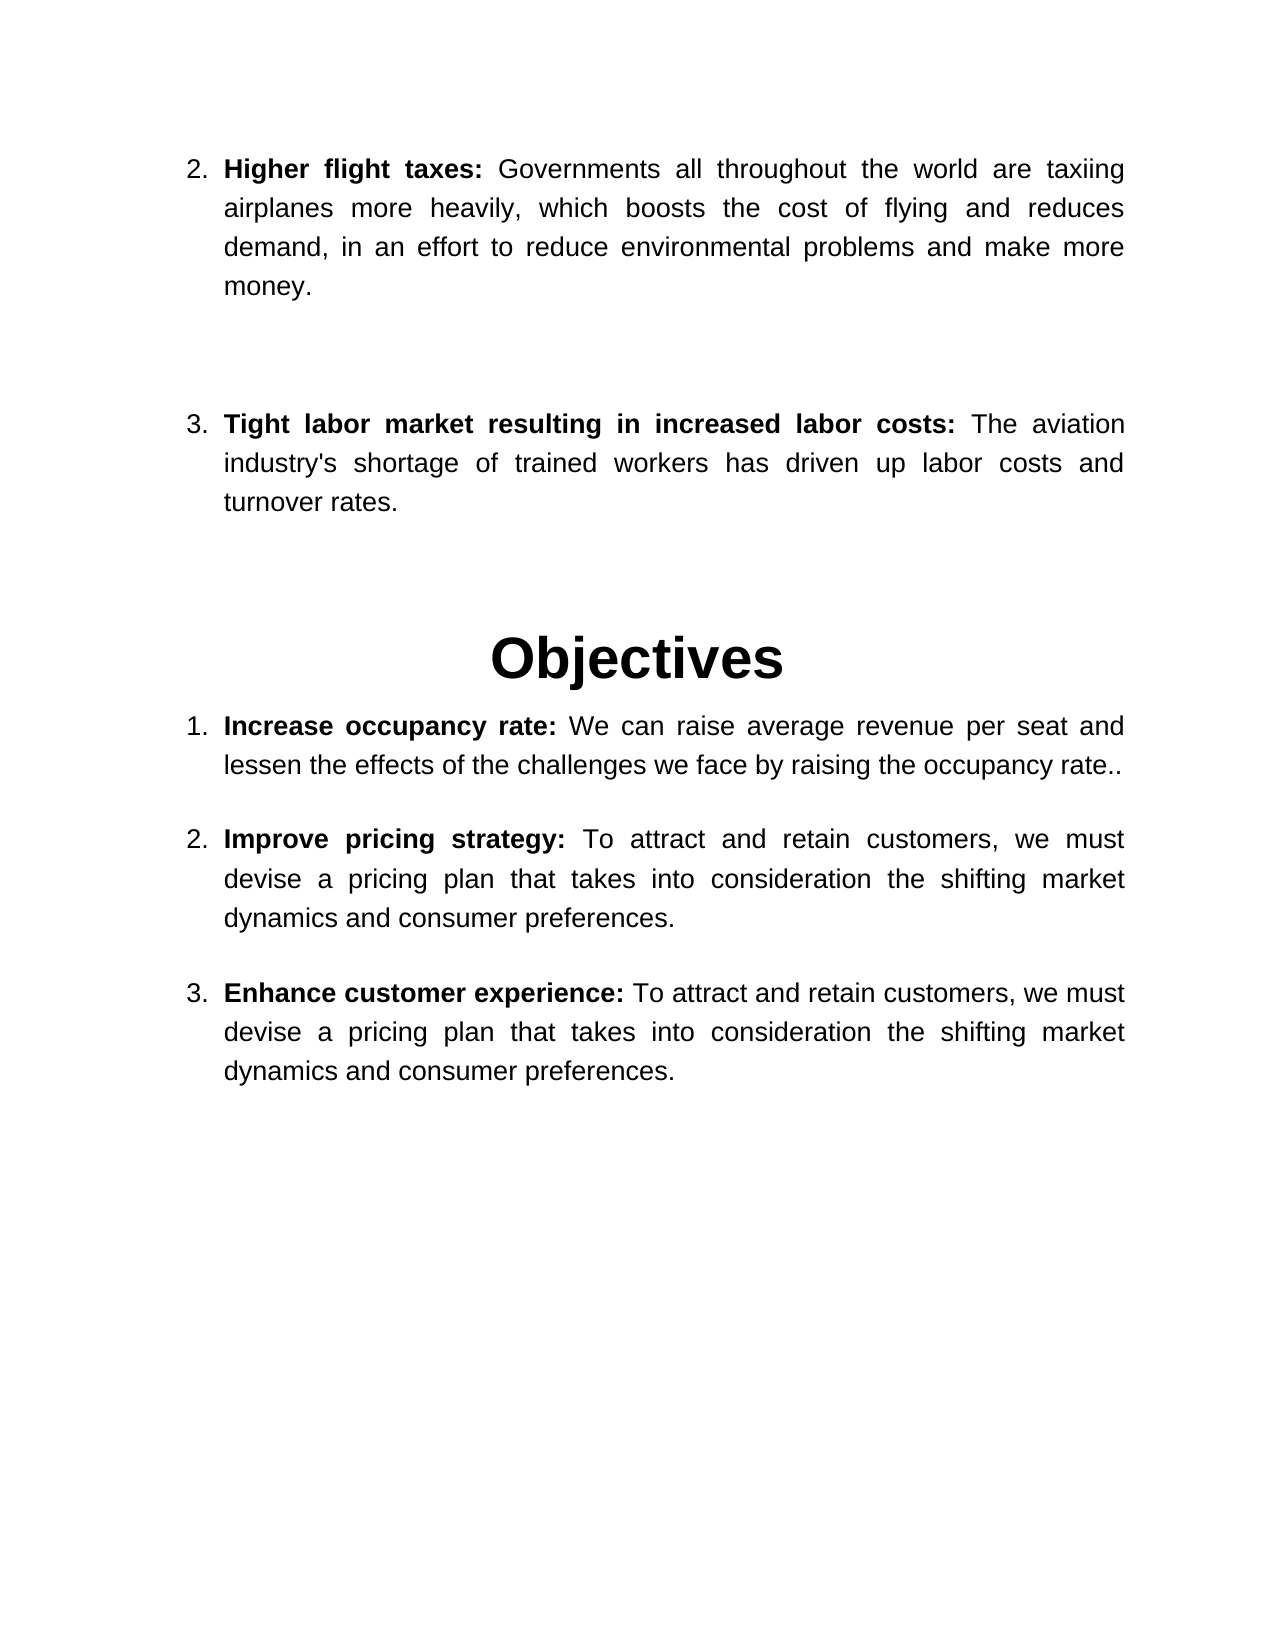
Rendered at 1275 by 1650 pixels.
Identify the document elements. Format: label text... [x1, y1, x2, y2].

subtitle Objectives [150, 624, 1125, 691]
list Improve pricing strategy: To attract and retain customers, we must devise a pricing plan that takes into consideration the shifting market dynamics and consumer preferences. [186, 823, 1125, 933]
list Enhance customer experience: To attract and retain customers, we must devise a pricing plan that takes into consideration the shifting market dynamics and consumer preferences. [186, 977, 1125, 1086]
list Increase occupancy rate: We can raise average revenue per seat and lessen the effects of the challenges we face by raising the occupancy rate.. [186, 709, 1125, 780]
list Higher flight taxes: Governments all throughout the world are taxiing airplanes more heavily, which boosts the cost of flying and reduces demand, in an effort to reduce environmental problems and make more money. [186, 153, 1125, 302]
list Tight labor market resulting in increased labor costs: The aviation industry's shortage of trained workers has driven up labor costs and turnover rates. [186, 408, 1125, 517]
